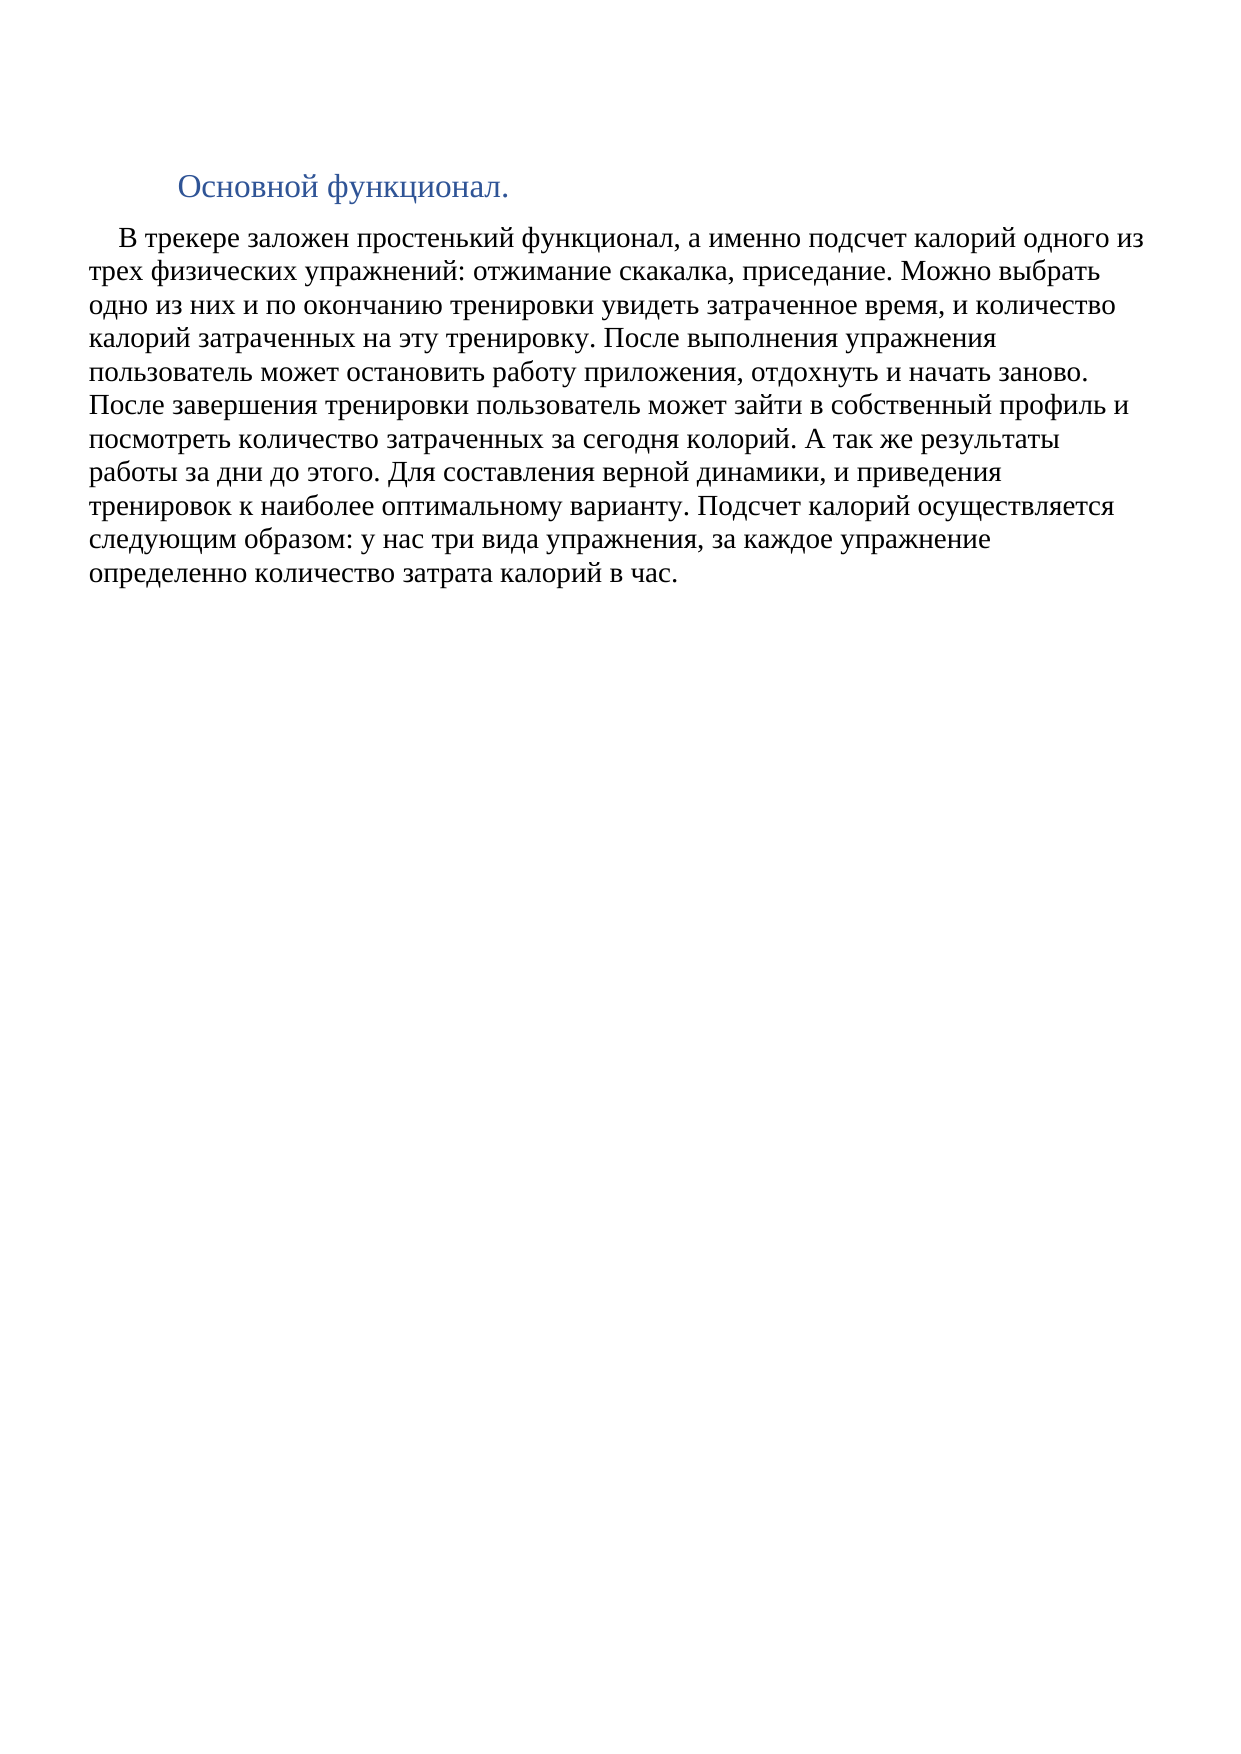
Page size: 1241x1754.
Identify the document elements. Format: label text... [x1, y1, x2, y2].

text В трекере заложен простенький функционал, а именно подсчет калорий одного из трех физических упражнений: отжимание скакалка, приседание. Можно выбрать одно из них и по окончанию тренировки увидеть затраченное время, и количество калорий затраченных на эту тренировку. После выполнения упражнения пользователь может остановить работу приложения, отдохнуть и начать заново. После завершения тренировки пользователь может зайти в собственный профиль и посмотреть количество затраченных за сегодня колорий. А так же результаты работы за дни до этого. Для составления верной динамики, и приведения тренировок к наиболее оптимальному варианту. Подсчет калорий осуществляется следующим образом: у нас три вида упражнения, за каждое упражнение определенно количество затрата калорий в час. [88, 220, 1152, 589]
subtitle Основной функционал. [177, 166, 1152, 205]
